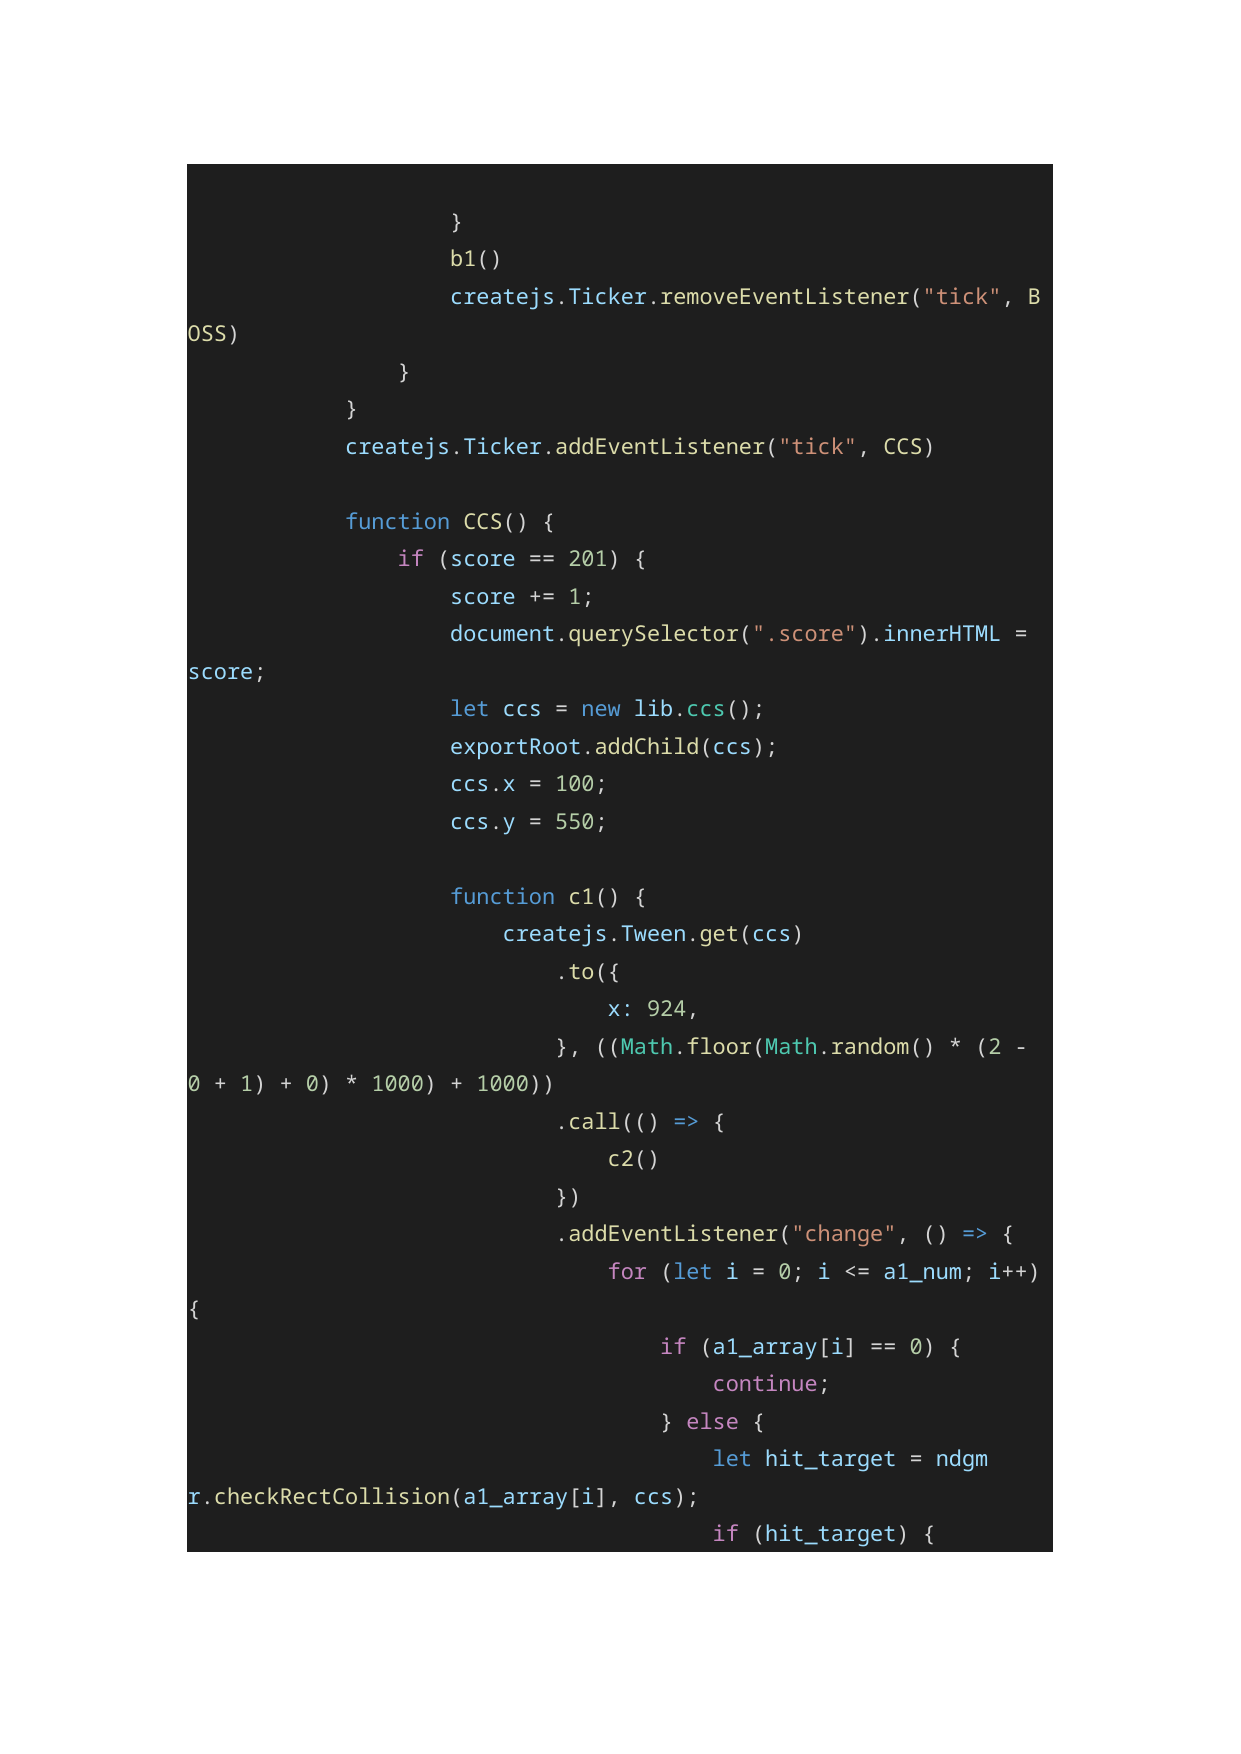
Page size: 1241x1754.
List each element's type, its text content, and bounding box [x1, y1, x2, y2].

text ccs.y = 550; [187, 802, 1053, 839]
text function c1() { [187, 877, 1053, 914]
text score += 1; [187, 577, 1053, 614]
text }) [187, 1177, 1053, 1214]
text } [187, 202, 1053, 239]
text .addEventListener("change", () => { [187, 1214, 1053, 1252]
text c2() [187, 1139, 1053, 1177]
text for (let i = 0; i <= a1_num; i++) { [187, 1252, 1053, 1327]
text ccs.x = 100; [187, 764, 1053, 802]
text .call(() => { [187, 1102, 1053, 1139]
text exportRoot.addChild(ccs); [187, 727, 1053, 764]
text } [187, 352, 1053, 389]
text createjs.Tween.get(ccs) [187, 914, 1053, 952]
text if (a1_array[i] == 0) { [187, 1327, 1053, 1364]
text b1() [187, 239, 1053, 277]
text .to({ [187, 952, 1053, 989]
text document.querySelector(".score").innerHTML = score; [187, 614, 1053, 689]
text function CCS() { [187, 502, 1053, 539]
text }, ((Math.floor(Math.random() * (2 - 0 + 1) + 0) * 1000) + 1000)) [187, 1027, 1053, 1102]
text createjs.Ticker.addEventListener("tick", CCS) [187, 427, 1053, 464]
text if (hit_target) { [187, 1514, 1053, 1552]
text let ccs = new lib.ccs(); [187, 689, 1053, 727]
text } else { [187, 1402, 1053, 1439]
text let hit_target = ndgmr.checkRectCollision(a1_array[i], ccs); [187, 1439, 1053, 1514]
text x: 924, [187, 989, 1053, 1027]
text continue; [187, 1364, 1053, 1402]
text if (score == 201) { [187, 539, 1053, 577]
text } [187, 389, 1053, 427]
text createjs.Ticker.removeEventListener("tick", BOSS) [187, 277, 1053, 352]
